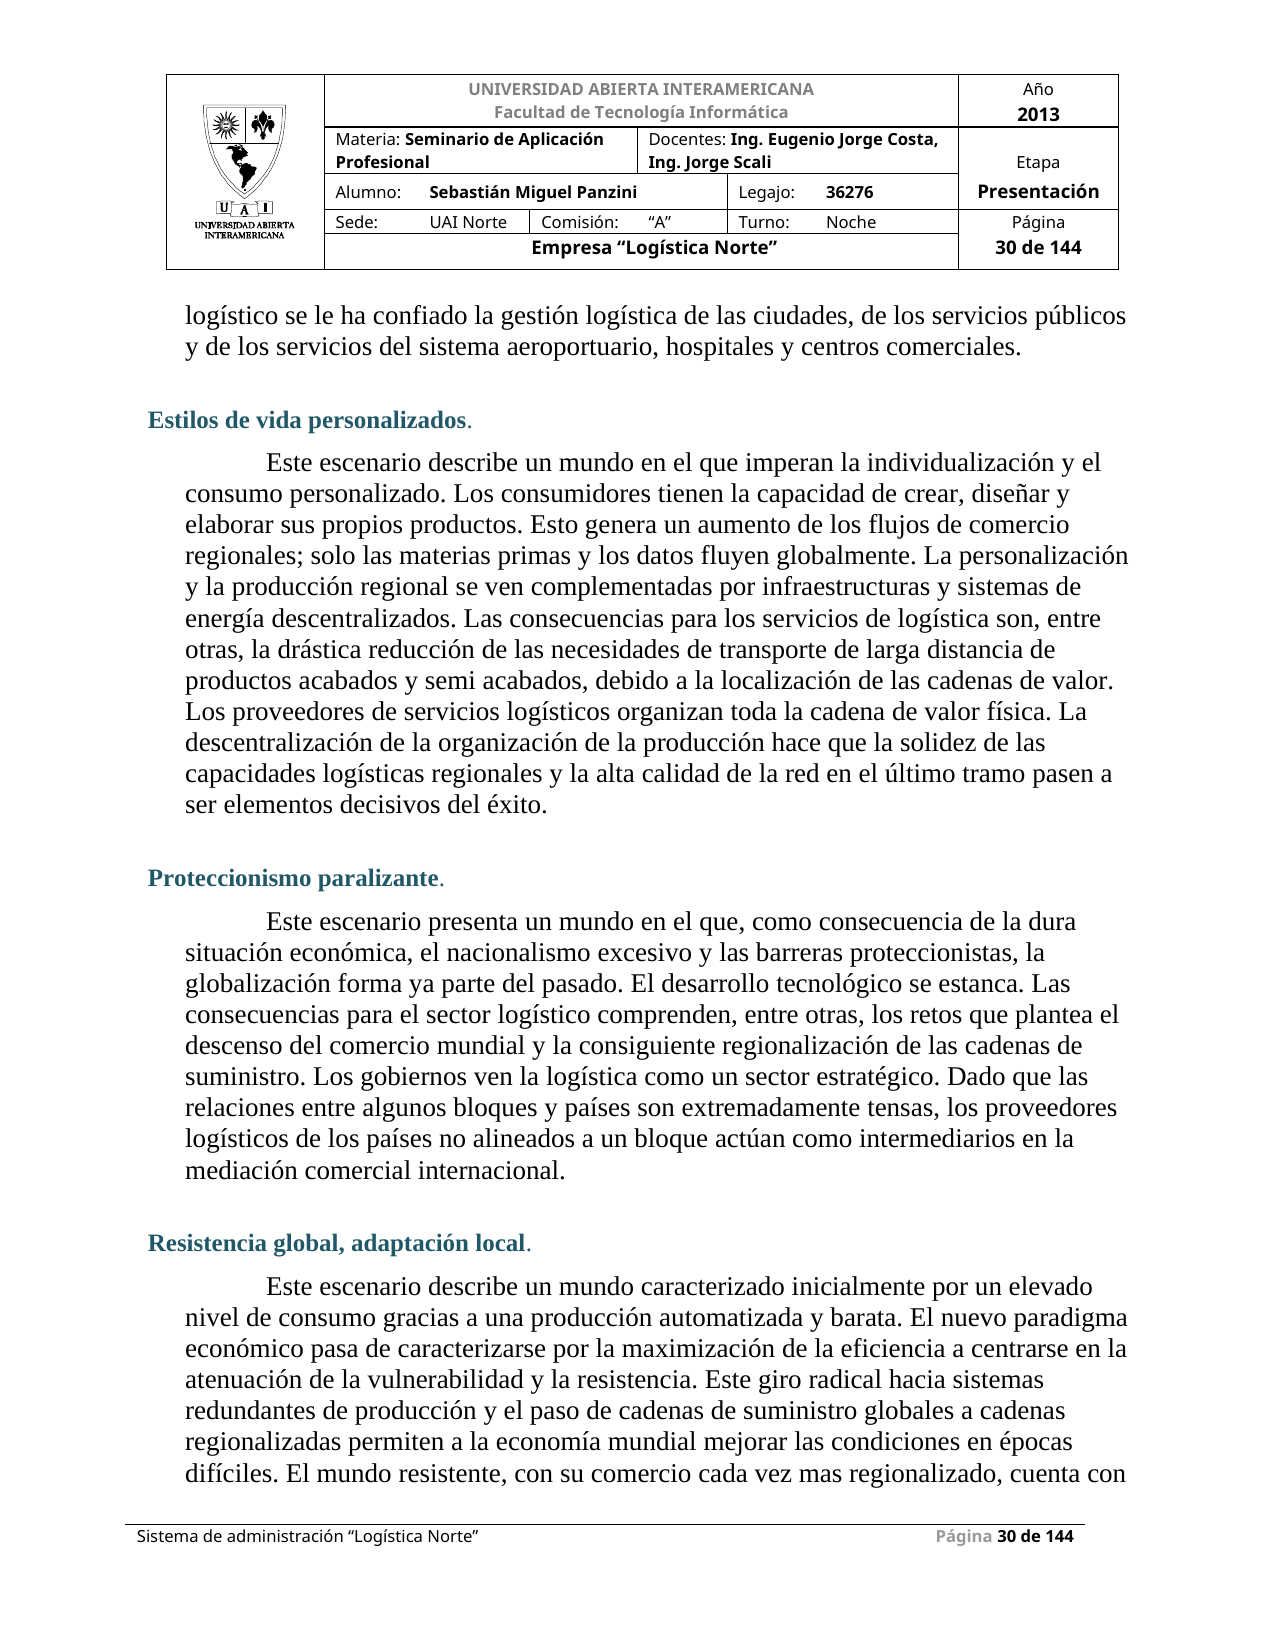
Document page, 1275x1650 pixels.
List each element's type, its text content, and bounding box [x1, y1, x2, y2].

text Este escenario presenta un mundo en el que, como consecuencia de la dura situación económica, el nacionalismo excesivo y las barreras proteccionistas, la globalización forma ya parte del pasado. El desarrollo tecnológico se estanca. Las consecuencias para el sector logístico comprenden, entre otras, los retos que plantea el descenso del comercio mundial y la consiguiente regionalización de las cadenas de suministro. Los gobiernos ven la logística como un sector estratégico. Dado que las relaciones entre algunos bloques y países son extremadamente tensas, los proveedores logísticos de los países no alineados a un bloque actúan como intermediarios en la mediación comercial internacional. [185, 904, 1137, 1185]
text Estilos de vida personalizados. [148, 405, 1137, 433]
text Proteccionismo paralizante. [148, 863, 1137, 892]
text Este escenario describe un mundo en el que imperan la individualización y el consumo personalizado. Los consumidores tienen la capacidad de crear, diseñar y elaborar sus propios productos. Esto genera un aumento de los flujos de comercio regionales; solo las materias primas y los datos fluyen globalmente. La personalización y la producción regional se ven complementadas por infraestructuras y sistemas de energía descentralizados. Las consecuencias para los servicios de logística son, entre otras, la drástica reducción de las necesidades de transporte de larga distancia de productos acabados y semi acabados, debido a la localización de las cadenas de valor. Los proveedores de servicios logísticos organizan toda la cadena de valor física. La descentralización de la organización de la producción hace que la solidez de las capacidades logísticas regionales y la alta calidad de la red en el último tramo pasen a ser elementos decisivos del éxito. [185, 446, 1137, 820]
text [185, 1270, 1137, 1488]
text Resistencia global, adaptación local. [148, 1228, 1137, 1257]
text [185, 299, 1137, 361]
